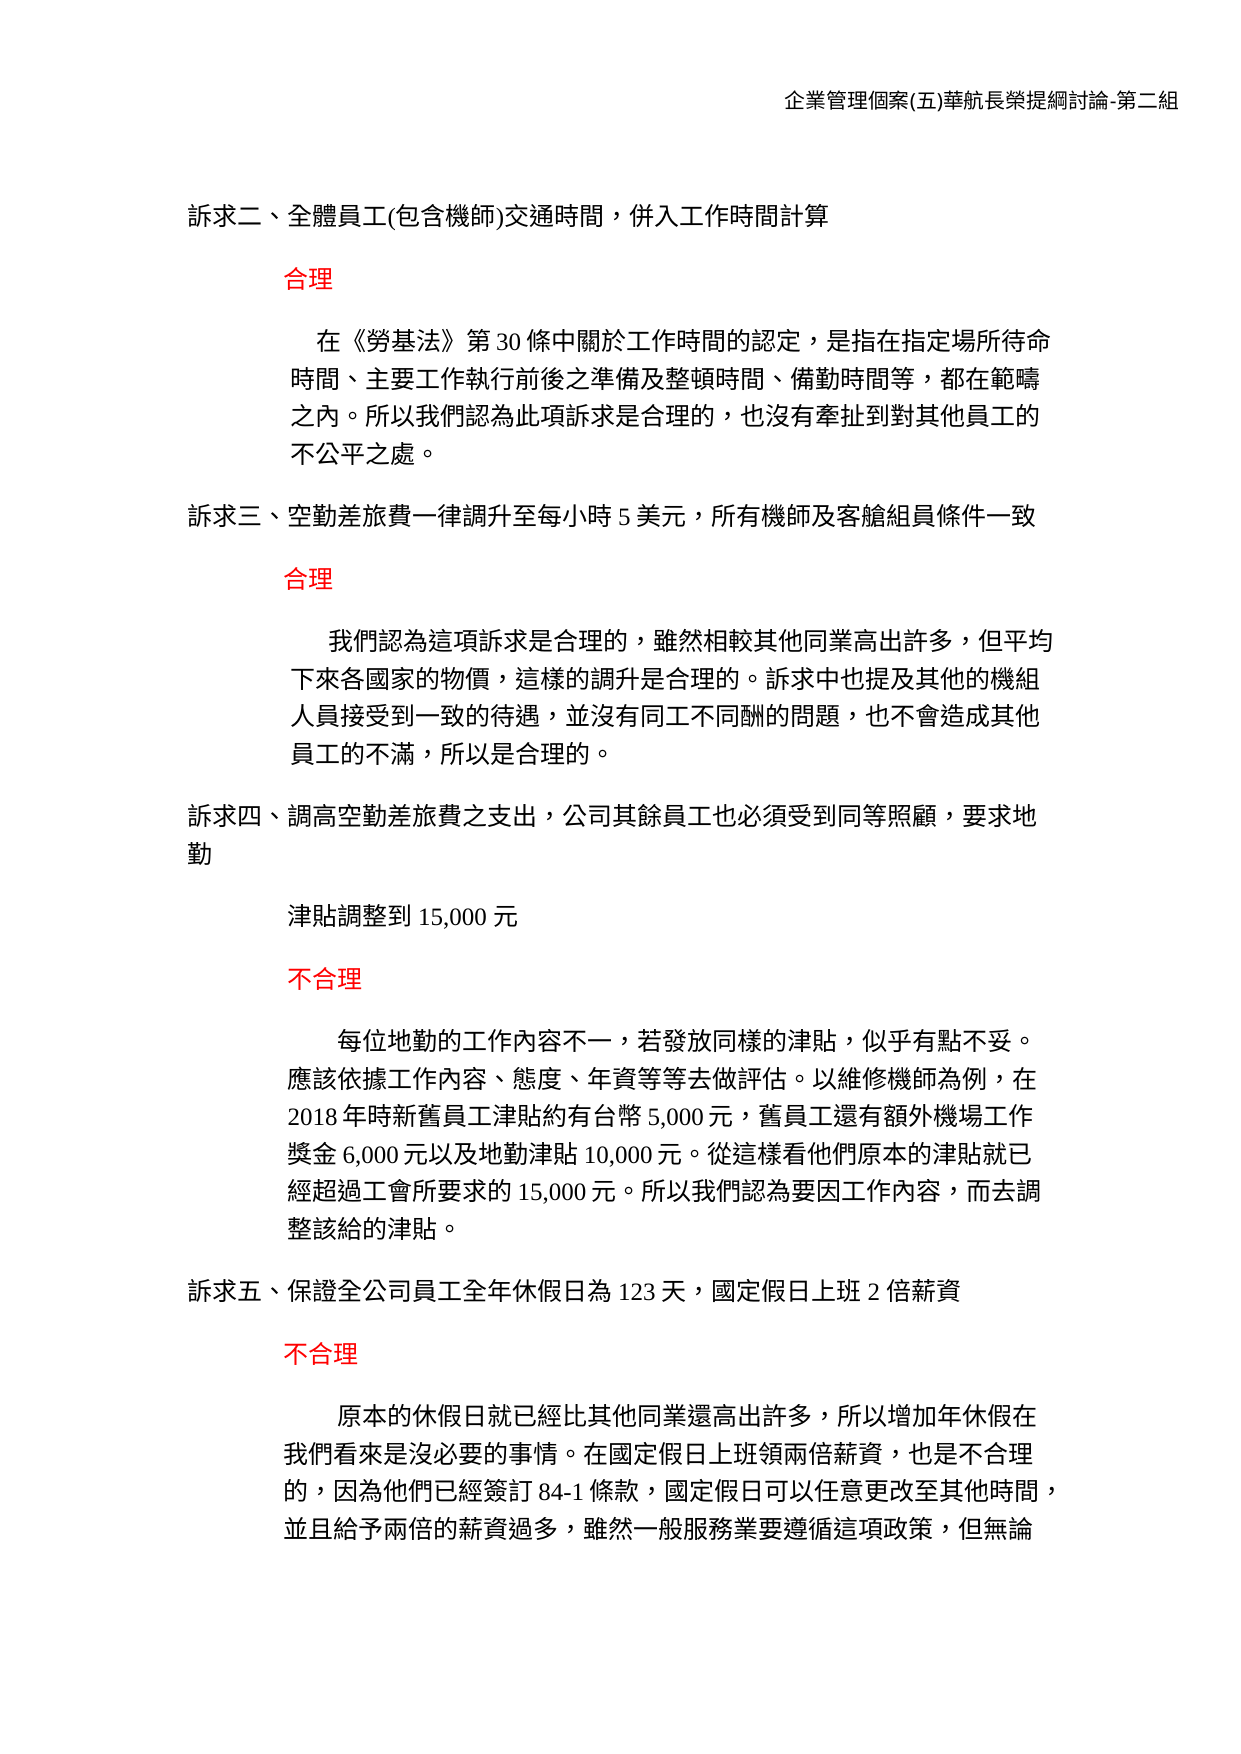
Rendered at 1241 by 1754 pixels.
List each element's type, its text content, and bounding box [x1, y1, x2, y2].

text 訴求三、空勤差旅費一律調升至每小時 5 美元，所有機師及客艙組員條件一致 [187, 496, 1053, 533]
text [283, 1396, 1053, 1546]
text 不合理 [208, 1333, 1053, 1371]
text 津貼調整到 15,000 元 [237, 896, 1053, 933]
text 我們認為這項訴求是合理的，雖然相較其他同業高出許多，但平均下來各國家的物價，這樣的調升是合理的。訴求中也提及其他的機組人員接受到一致的待遇，並沒有同工不同酬的問題，也不會造成其他員工的不滿，所以是合理的。 [291, 621, 1053, 771]
text 不合理 [187, 958, 1053, 996]
text 合理 [208, 258, 1053, 296]
text 訴求五、保證全公司員工全年休假日為 123 天，國定假日上班 2 倍薪資 [187, 1271, 1053, 1308]
text 每位地勤的工作內容不一，若發放同樣的津貼，似乎有點不妥。應該依據工作內容、態度、年資等等去做評估。以維修機師為例，在2018年時新舊員工津貼約有台幣5,000元，舊員工還有額外機場工作獎金6,000元以及地勤津貼10,000元。從這樣看他們原本的津貼就已經超過工會所要求的15,000元。所以我們認為要因工作內容，而去調整該給的津貼。 [287, 1021, 1053, 1246]
text 訴求二、全體員工(包含機師)交通時間，併入工作時間計算 [187, 196, 1053, 233]
text 合理 [208, 558, 1053, 596]
text 在《勞基法》第30條中關於工作時間的認定，是指在指定場所待命時間、主要工作執行前後之準備及整頓時間、備勤時間等，都在範疇之內。所以我們認為此項訴求是合理的，也沒有牽扯到對其他員工的不公平之處。 [291, 321, 1053, 471]
text 訴求四、調高空勤差旅費之支出，公司其餘員工也必須受到同等照顧，要求地勤 [187, 796, 1053, 871]
